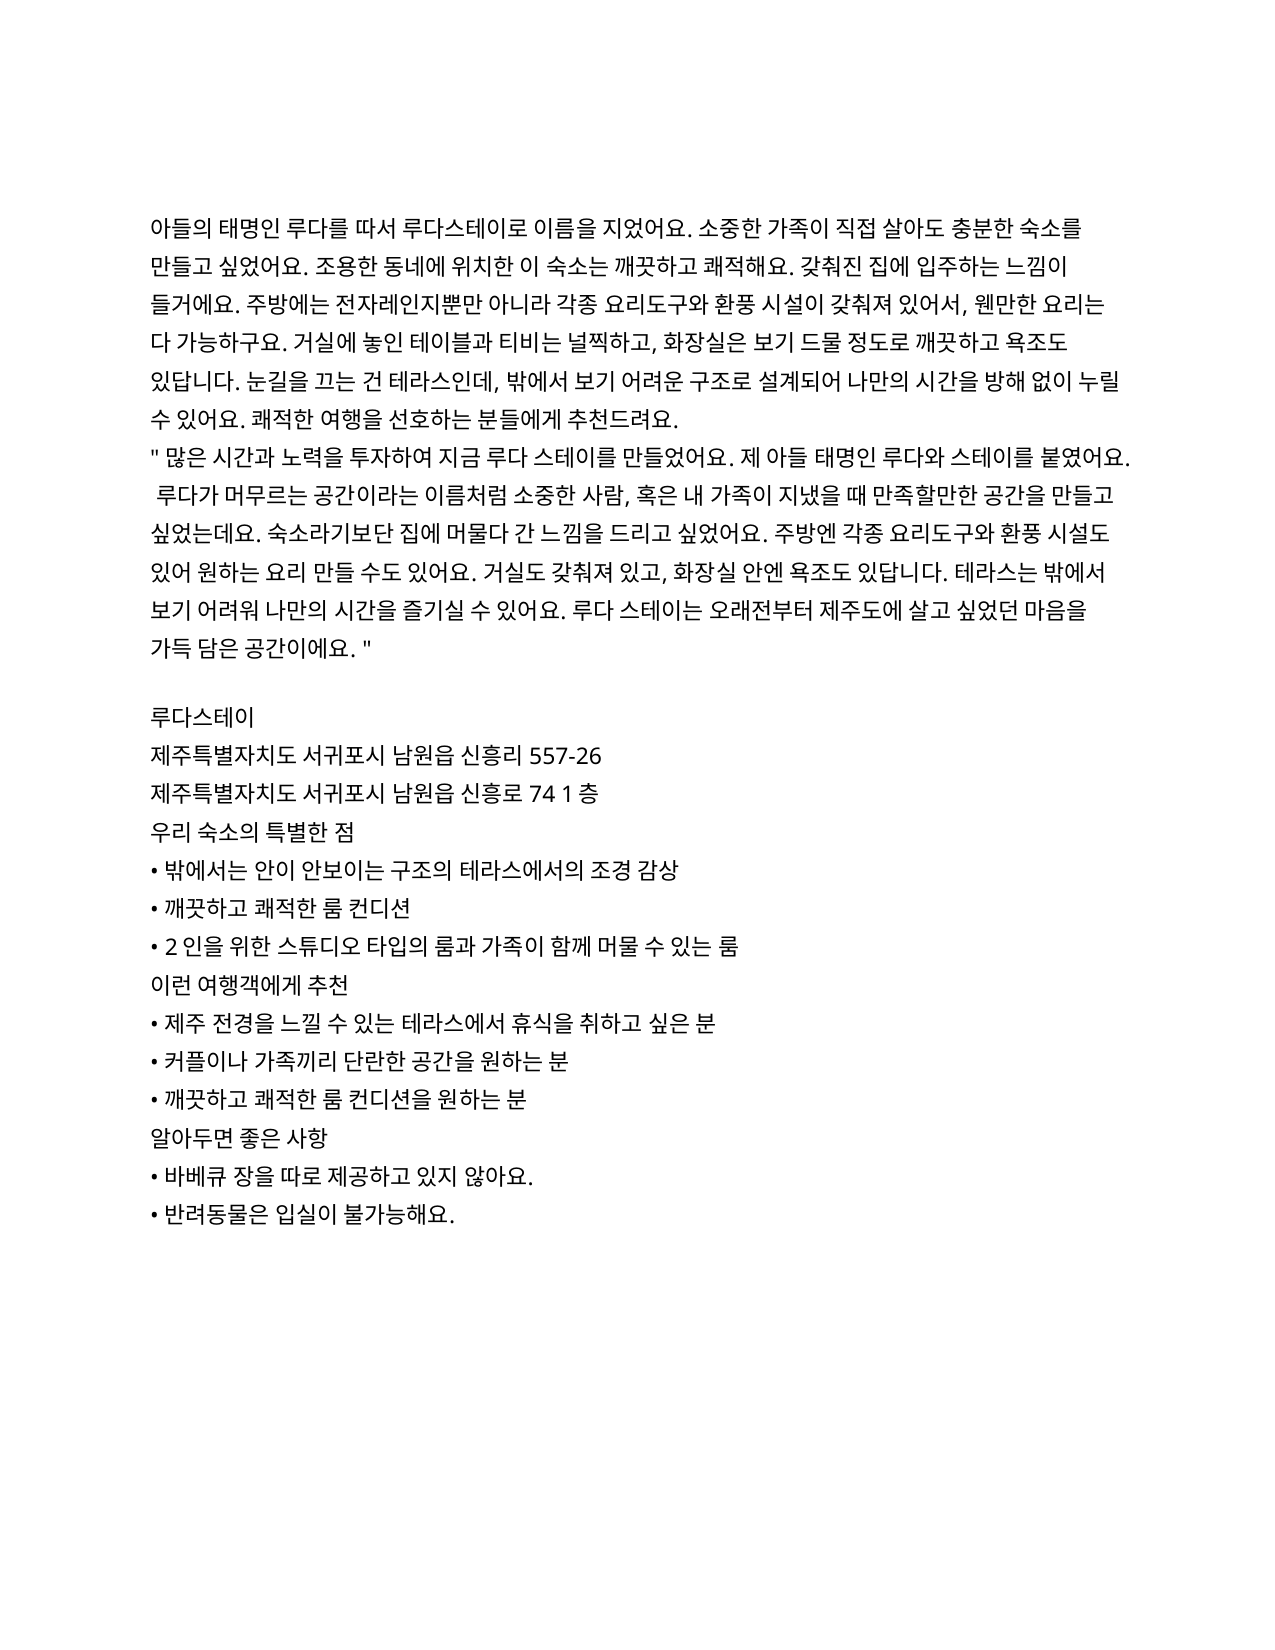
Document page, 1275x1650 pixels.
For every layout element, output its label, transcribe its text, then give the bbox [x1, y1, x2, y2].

text 우리 숙소의 특별한 점 [150, 814, 1125, 848]
text • 바베큐 장을 따로 제공하고 있지 않아요. [150, 1159, 1125, 1192]
text • 제주 전경을 느낄 수 있는 테라스에서 휴식을 취하고 싶은 분 [150, 1006, 1125, 1039]
text 루다스테이 [150, 699, 1125, 733]
text • 밖에서는 안이 안보이는 구조의 테라스에서의 조경 감상 [150, 852, 1125, 886]
text 아들의 태명인 루다를 따서 루다스테이로 이름을 지었어요. 소중한 가족이 직접 살아도 충분한 숙소를 만들고 싶었어요. 조용한 동네에 위치한 이 숙소는 깨끗하고 쾌적해요. 갖춰진 집에 입주하는 느낌이 들거에요. 주방에는 전자레인지뿐만 아니라 각종 요리도구와 환풍 시설이 갖춰져 있어서, 웬만한 요리는 다 가능하구요. 거실에 놓인 테이블과 티비는 널찍하고, 화장실은 보기 드물 정도로 깨끗하고 욕조도 있답니다. 눈길을 끄는 건 테라스인데, 밖에서 보기 어려운 구조로 설계되어 나만의 시간을 방해 없이 누릴 수 있어요. 쾌적한 여행을 선호하는 분들에게 추천드려요. [150, 210, 1125, 435]
text • 커플이나 가족끼리 단란한 공간을 원하는 분 [150, 1044, 1125, 1077]
text • 2인을 위한 스튜디오 타입의 룸과 가족이 함께 머물 수 있는 룸 [150, 929, 1125, 962]
text • 깨끗하고 쾌적한 룸 컨디션을 원하는 분 [150, 1082, 1125, 1116]
text • 반려동물은 입실이 불가능해요. [150, 1197, 1125, 1230]
text 이런 여행객에게 추천 [150, 967, 1125, 1001]
text 제주특별자치도 서귀포시 남원읍 신흥로 74 1층 [150, 776, 1125, 809]
text 알아두면 좋은 사항 [150, 1121, 1125, 1154]
text " 많은 시간과 노력을 투자하여 지금 루다 스테이를 만들었어요. 제 아들 태명인 루다와 스테이를 붙였어요. 루다가 머무르는 공간이라는 이름처럼 소중한 사람, 혹은 내 가족이 지냈을 때 만족할만한 공간을 만들고 싶었는데요. 숙소라기보단 집에 머물다 간 느낌을 드리고 싶었어요. 주방엔 각종 요리도구와 환풍 시설도 있어 원하는 요리 만들 수도 있어요. 거실도 갖춰져 있고, 화장실 안엔 욕조도 있답니다. 테라스는 밖에서 보기 어려워 나만의 시간을 즐기실 수 있어요. 루다 스테이는 오래전부터 제주도에 살고 싶었던 마음을 가득 담은 공간이에요. " [150, 440, 1125, 664]
text 제주특별자치도 서귀포시 남원읍 신흥리 557-26 [150, 738, 1125, 771]
text • 깨끗하고 쾌적한 룸 컨디션 [150, 891, 1125, 924]
